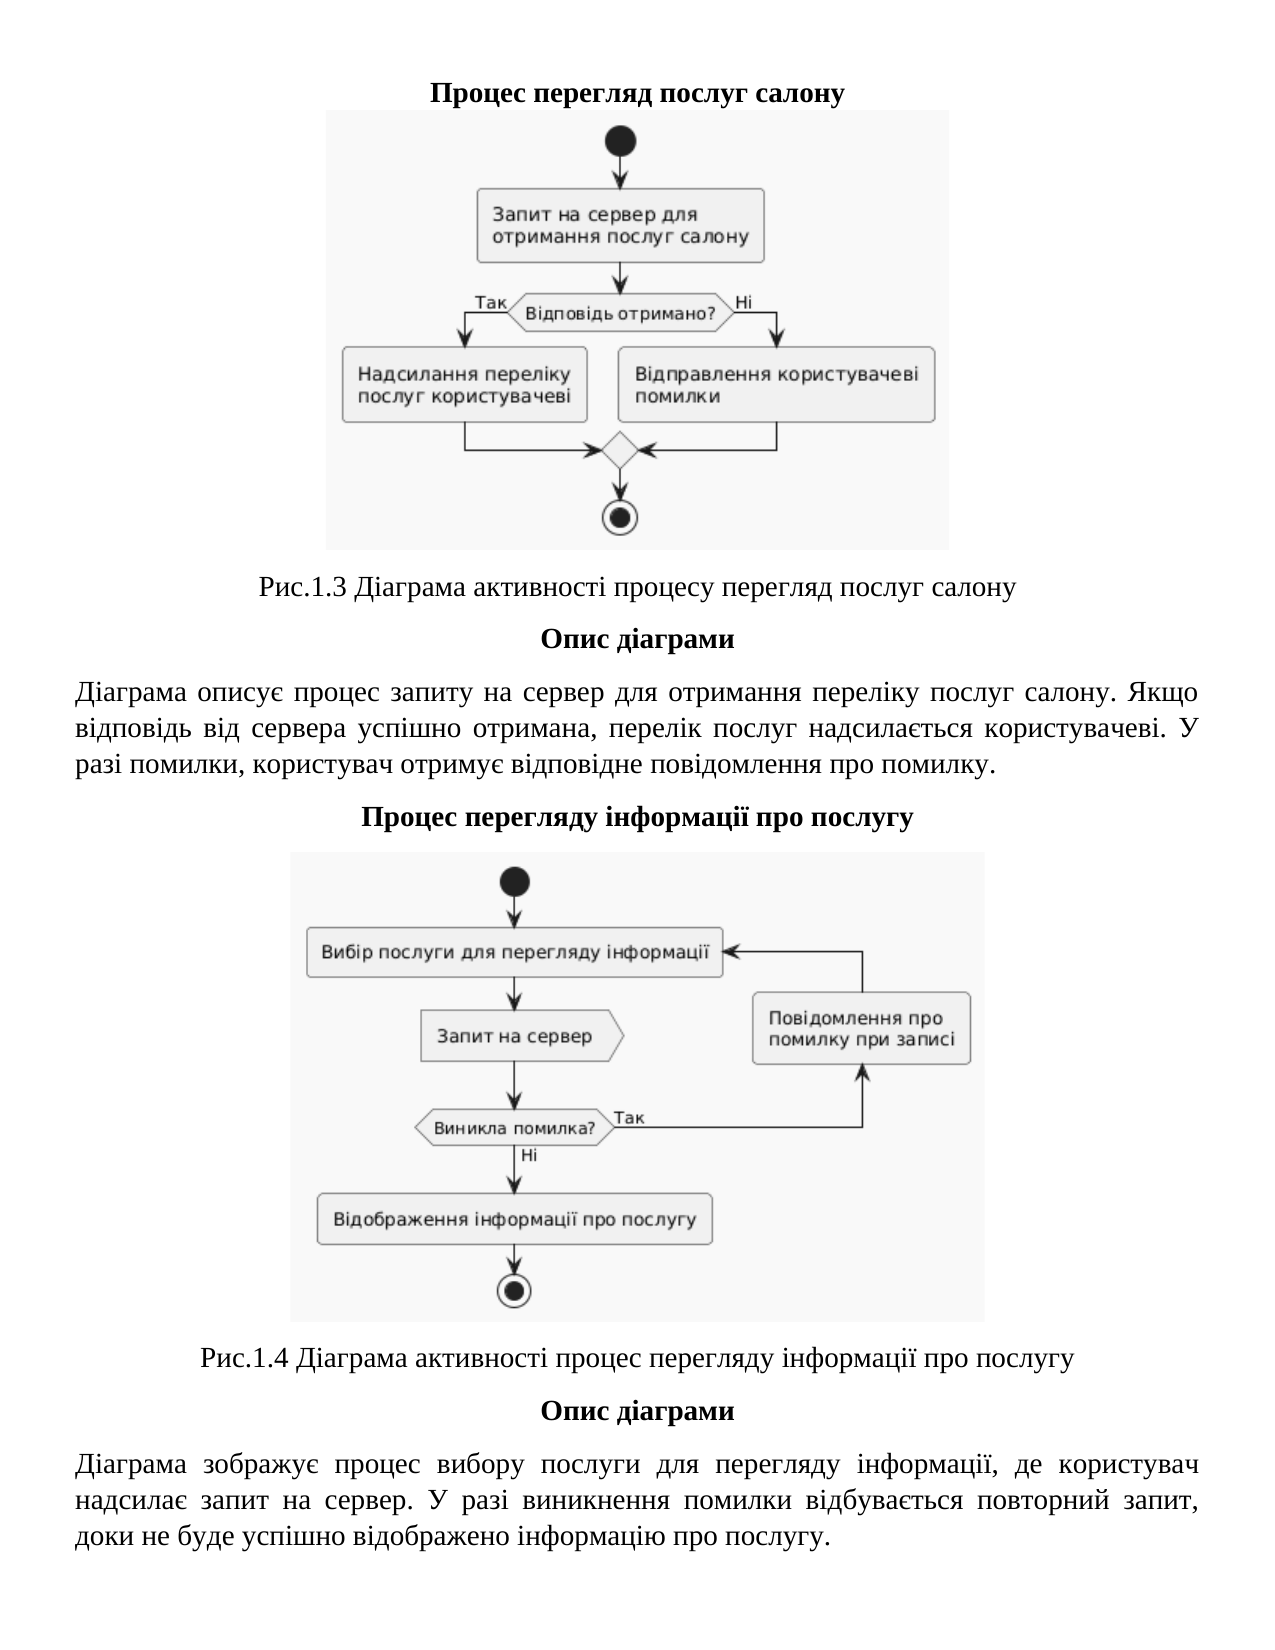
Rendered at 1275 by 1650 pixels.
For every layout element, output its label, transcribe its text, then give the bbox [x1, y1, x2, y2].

text Рис.1.4 Діаграма активності процес перегляду інформації про послугу [75, 1340, 1200, 1374]
text Діаграма описує процес запиту на сервер для отримання переліку послуг салону. Якщо відповідь від сервера успішно отримана, перелік послуг надсилається користувачеві. У разі помилки, користувач отримує відповідне повідомлення про помилку. [75, 674, 1200, 780]
picture [290, 852, 985, 1322]
text Діаграма зображує процес вибору послуги для перегляду інформації, де користувач надсилає запит на сервер. У разі виникнення помилки відбувається повторний запит, доки не буде успішно відображено інформацію про послугу. [75, 1446, 1200, 1552]
text Рис.1.3 Діаграма активності процесу перегляд послуг салону [75, 569, 1200, 602]
text Процес перегляду інформації про послугу [75, 799, 1200, 833]
text Опис діаграми [75, 621, 1200, 655]
picture [325, 110, 950, 550]
text Опис діаграми [75, 1393, 1200, 1427]
